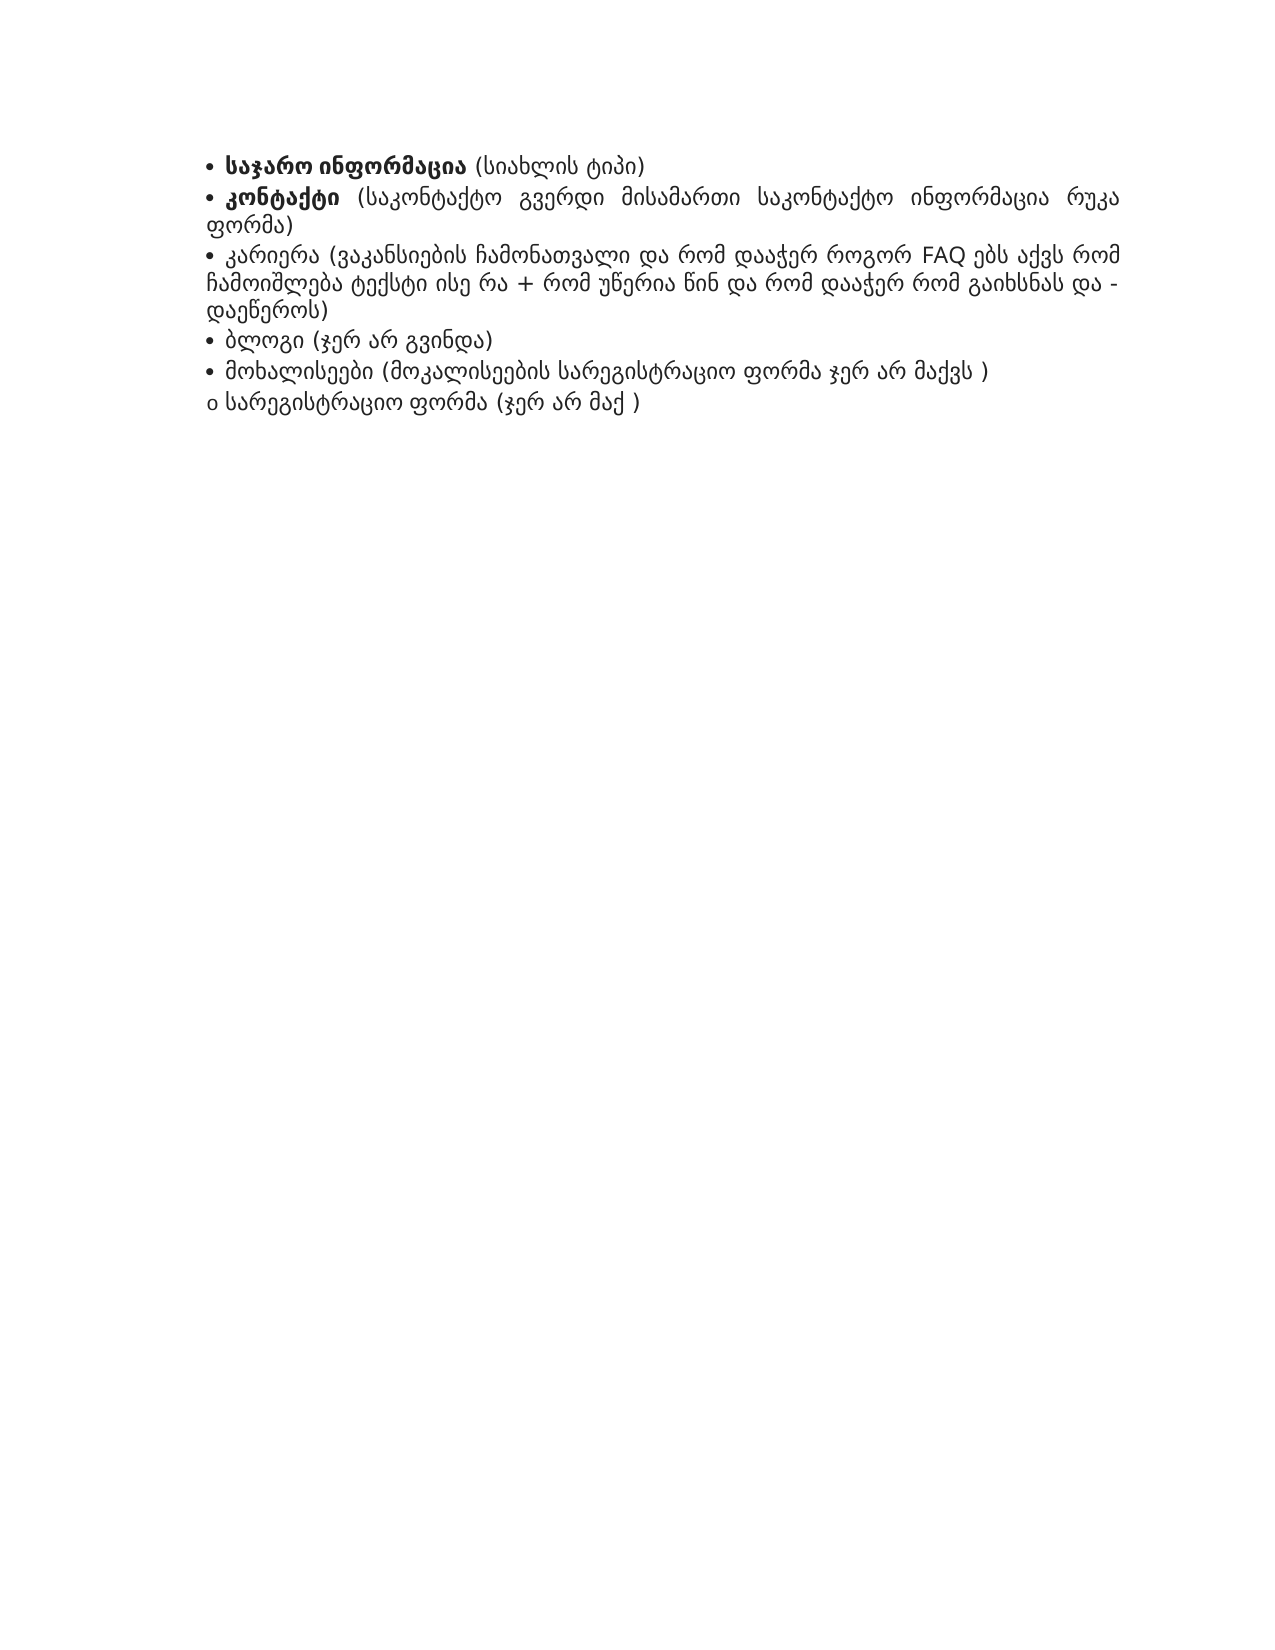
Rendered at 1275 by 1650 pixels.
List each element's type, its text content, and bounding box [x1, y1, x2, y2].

list კონტაქტი (საკონტაქტო გვერდი მისამართი საკონტაქტო ინფორმაცია რუკა ფორმა) [206, 181, 1121, 239]
list მოხალისეები (მოკალისეების სარეგისტრაციო ფორმა ჯერ არ მაქვს ) [206, 355, 1121, 386]
list კარიერა (ვაკანსიების ჩამონათვალი და რომ დააჭერ როგორ FAQ ებს აქვს რომ ჩამოიშლება ტექსტი ისე რა + რომ უწერია წინ და რომ დააჭერ რომ გაიხსნას და - დაეწეროს) [206, 239, 1121, 324]
list საჯარო ინფორმაცია (სიახლის ტიპი) [206, 150, 1121, 181]
list სარეგისტრაციო ფორმა (ჯერ არ მაქ ) [206, 386, 1121, 417]
list ბლოგი (ჯერ არ გვინდა) [206, 324, 1121, 355]
